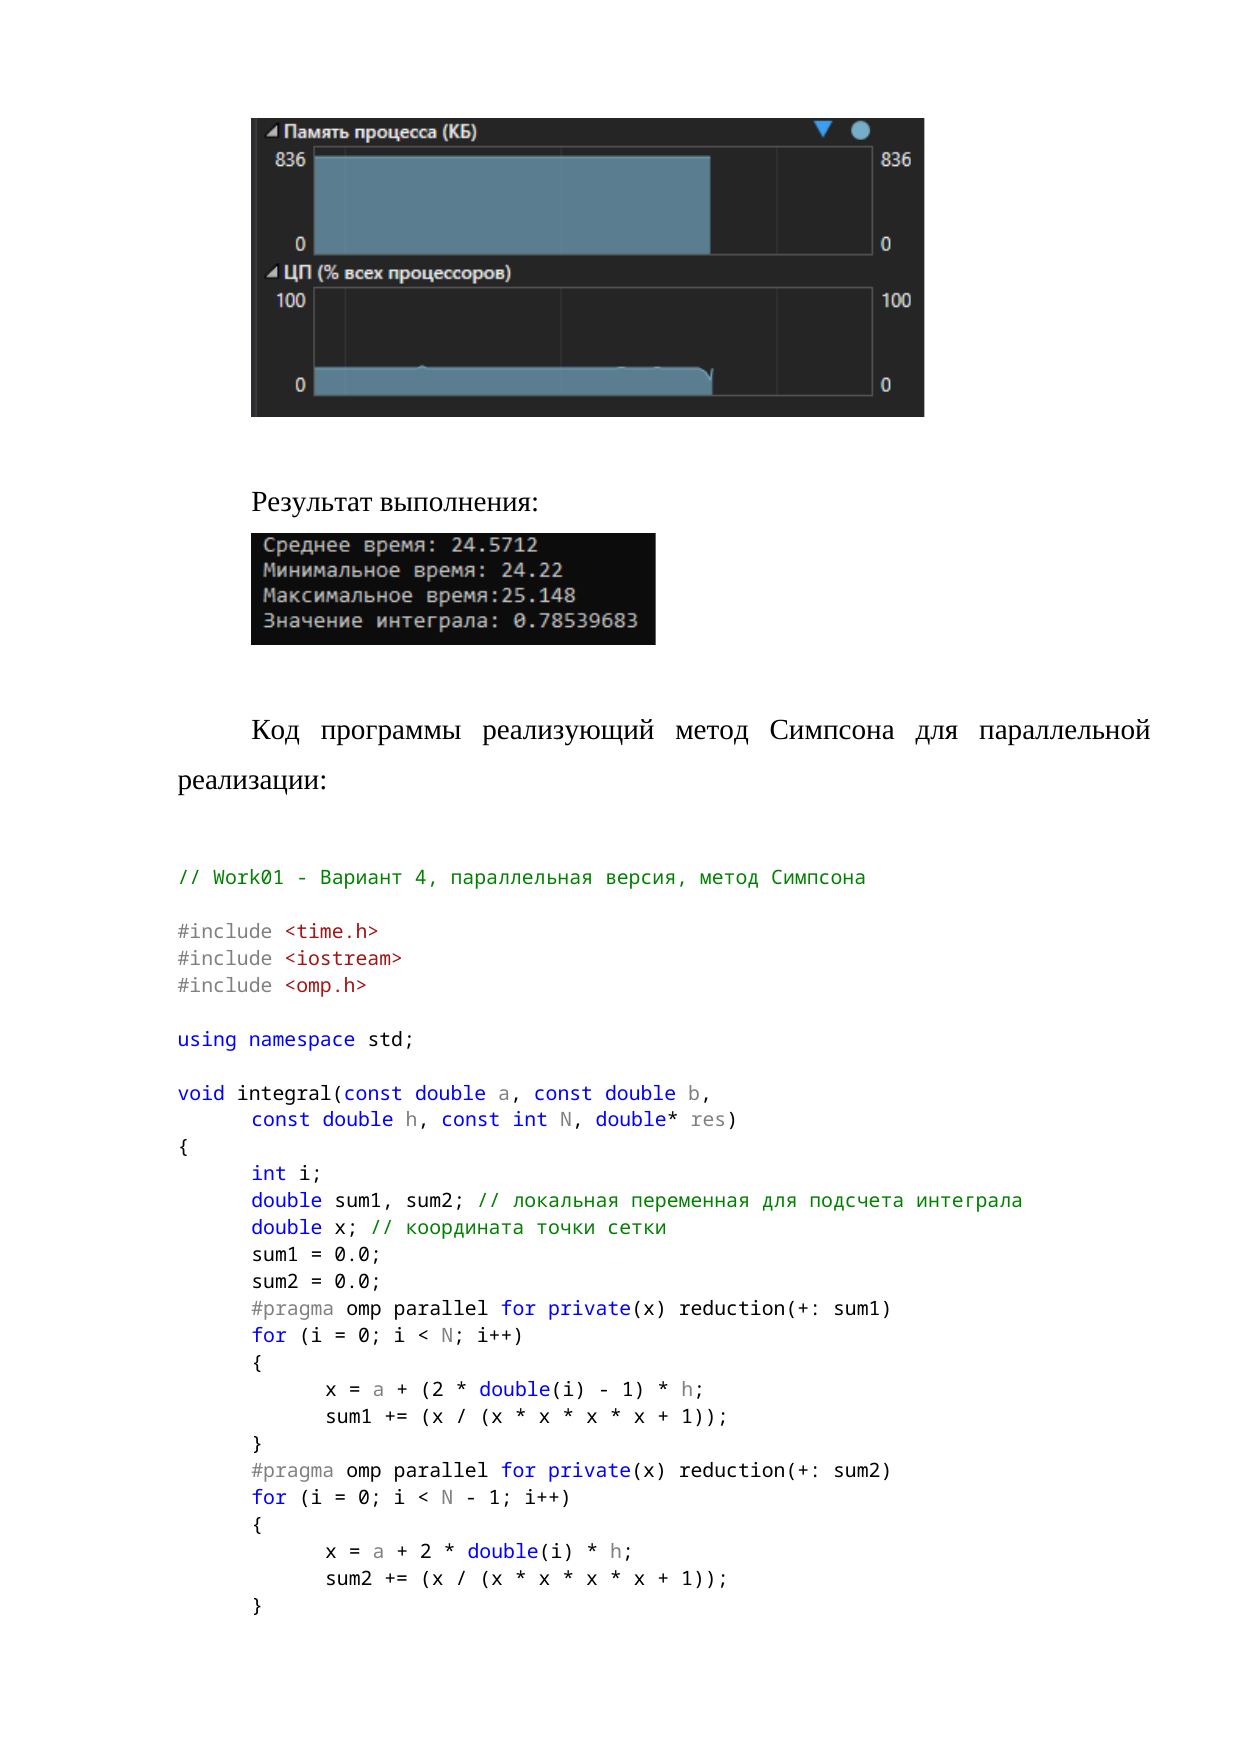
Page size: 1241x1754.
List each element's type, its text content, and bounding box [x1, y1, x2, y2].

text sum1 = 0.0; [177, 1241, 1152, 1268]
text #include <iostream> [177, 944, 1152, 971]
text } [177, 1429, 1152, 1456]
text double sum1, sum2; // локальная переменная для подсчета интеграла [177, 1187, 1152, 1214]
text for (i = 0; i < N; i++) [177, 1322, 1152, 1348]
text #include <omp.h> [177, 971, 1152, 998]
text { [177, 1133, 1152, 1160]
text const double h, const int N, double* res) [177, 1106, 1152, 1133]
text Код программы реализующий метод Симпсона для параллельной реализации: [177, 712, 1152, 796]
text { [177, 1510, 1152, 1537]
text sum2 = 0.0; [177, 1268, 1152, 1294]
text } [177, 1591, 1152, 1618]
text sum2 += (x / (x * x * x * x + 1)); [177, 1564, 1152, 1591]
text #pragma omp parallel for private(x) reduction(+: sum1) [177, 1294, 1152, 1322]
text #pragma omp parallel for private(x) reduction(+: sum2) [177, 1456, 1152, 1483]
text double x; // координата точки сетки [177, 1214, 1152, 1241]
picture [251, 533, 656, 645]
text int i; [177, 1160, 1152, 1187]
text sum1 += (x / (x * x * x * x + 1)); [177, 1402, 1152, 1429]
text for (i = 0; i < N - 1; i++) [177, 1483, 1152, 1510]
text x = a + (2 * double(i) - 1) * h; [177, 1376, 1152, 1402]
text #include <time.h> [177, 917, 1152, 944]
text x = a + 2 * double(i) * h; [177, 1537, 1152, 1564]
picture [251, 118, 925, 417]
text using namespace std; [177, 1025, 1152, 1052]
text void integral(const double a, const double b, [177, 1079, 1152, 1106]
text { [177, 1348, 1152, 1376]
text Результат выполнения: [177, 484, 1152, 517]
text // Work01 - Вариант 4, параллельная версия, метод Симпсона [177, 863, 1152, 890]
